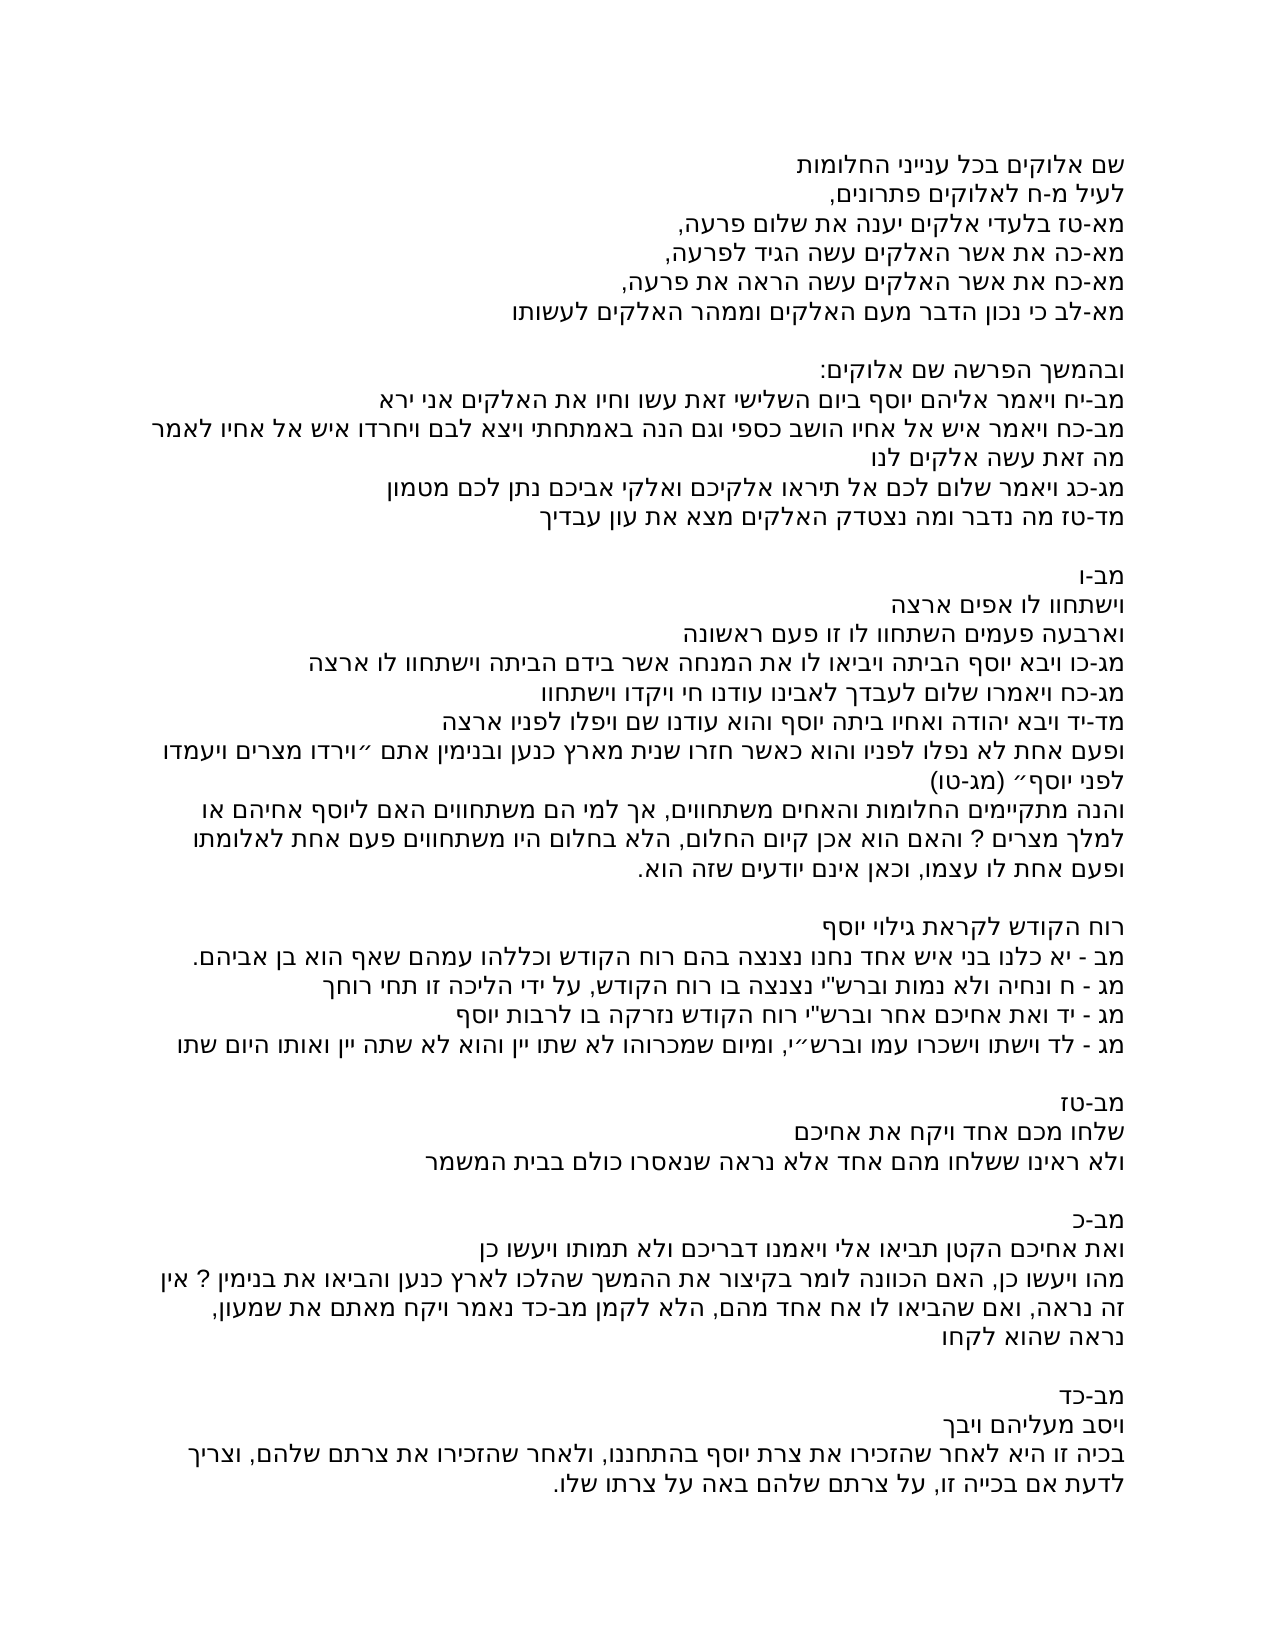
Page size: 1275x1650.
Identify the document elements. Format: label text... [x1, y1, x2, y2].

text שלחו מכם אחד ויקח את אחיכם [150, 1117, 1125, 1147]
text מד-יד ויבא יהודה ואחיו ביתה יוסף והוא עודנו שם ויפלו לפניו ארצה [150, 707, 1125, 736]
text מג-כח ויאמרו שלום לעבדך לאבינו עודנו חי ויקדו וישתחוו [150, 678, 1125, 707]
text מג - ח ונחיה ולא נמות וברש"י נצנצה בו רוח הקודש, על ידי הליכה זו תחי רוחך [150, 971, 1125, 1000]
text מא-כה את אשר האלקים עשה הגיד לפרעה, [150, 238, 1125, 267]
text מב-יח ויאמר אליהם יוסף ביום השלישי זאת עשו וחיו את האלקים אני ירא [150, 384, 1125, 414]
text ויסב מעליהם ויבך [150, 1410, 1125, 1439]
text מב - יא כלנו בני איש אחד נחנו נצנצה בהם רוח הקודש וכללהו עמהם שאף הוא בן אביהם. [150, 941, 1125, 971]
text ופעם אחת לא נפלו לפניו והוא כאשר חזרו שנית מארץ כנען ובנימין אתם ״וירדו מצרים ויעמדו לפני יוסף״ (מג-טו) [150, 736, 1125, 795]
text שם אלוקים בכל ענייני החלומות [150, 150, 1125, 179]
text מהו ויעשו כן, האם הכוונה לומר בקיצור את ההמשך שהלכו לארץ כנען והביאו את בנימין ? אין זה נראה, ואם שהביאו לו אח אחד מהם, הלא לקמן מב-כד נאמר ויקח מאתם את שמעון, נראה שהוא לקחו [150, 1263, 1125, 1352]
text מג - לד וישתו וישכרו עמו וברש״י, ומיום שמכרוהו לא שתו יין והוא לא שתה יין ואותו היום שתו [150, 1029, 1125, 1059]
text בכיה זו היא לאחר שהזכירו את צרת יוסף בהתחננו, ולאחר שהזכירו את צרתם שלהם, וצריך לדעת אם בכייה זו, על צרתם שלהם באה על צרתו שלו. [150, 1439, 1125, 1498]
text מב-כח ויאמר איש אל אחיו הושב כספי וגם הנה באמתחתי ויצא לבם ויחרדו איש אל אחיו לאמר מה זאת עשה אלקים לנו [150, 414, 1125, 473]
text ואת אחיכם הקטן תביאו אלי ויאמנו דבריכם ולא תמותו ויעשו כן [150, 1234, 1125, 1263]
text וארבעה פעמים השתחוו לו זו פעם ראשונה [150, 619, 1125, 648]
text מא-טז בלעדי אלקים יענה את שלום פרעה, [150, 208, 1125, 238]
text מא-כח את אשר האלקים עשה הראה את פרעה, [150, 267, 1125, 297]
text מג-כג ויאמר שלום לכם אל תיראו אלקיכם ואלקי אביכם נתן לכם מטמון [150, 473, 1125, 502]
text לעיל מ-ח לאלוקים פתרונים, [150, 179, 1125, 208]
text מב-כ [150, 1205, 1125, 1234]
text רוח הקודש לקראת גילוי יוסף [150, 912, 1125, 941]
text מב-טז [150, 1088, 1125, 1117]
text ובהמשך הפרשה שם אלוקים: [150, 355, 1125, 384]
text וישתחוו לו אפים ארצה [150, 590, 1125, 619]
text מד-טז מה נדבר ומה נצטדק האלקים מצא את עון עבדיך [150, 502, 1125, 531]
text ולא ראינו ששלחו מהם אחד אלא נראה שנאסרו כולם בבית המשמר [150, 1147, 1125, 1176]
text מב-כד [150, 1381, 1125, 1410]
text מא-לב כי נכון הדבר מעם האלקים וממהר האלקים לעשותו [150, 297, 1125, 326]
text והנה מתקיימים החלומות והאחים משתחווים, אך למי הם משתחווים האם ליוסף אחיהם או למלך מצרים ? והאם הוא אכן קיום החלום, הלא בחלום היו משתחווים פעם אחת לאלומתו ופעם אחת לו עצמו, וכאן אינם יודעים שזה הוא. [150, 795, 1125, 883]
text מב-ו [150, 561, 1125, 590]
text מג - יד ואת אחיכם אחר וברש"י רוח הקודש נזרקה בו לרבות יוסף [150, 1000, 1125, 1029]
text מג-כו ויבא יוסף הביתה ויביאו לו את המנחה אשר בידם הביתה וישתחוו לו ארצה [150, 648, 1125, 678]
